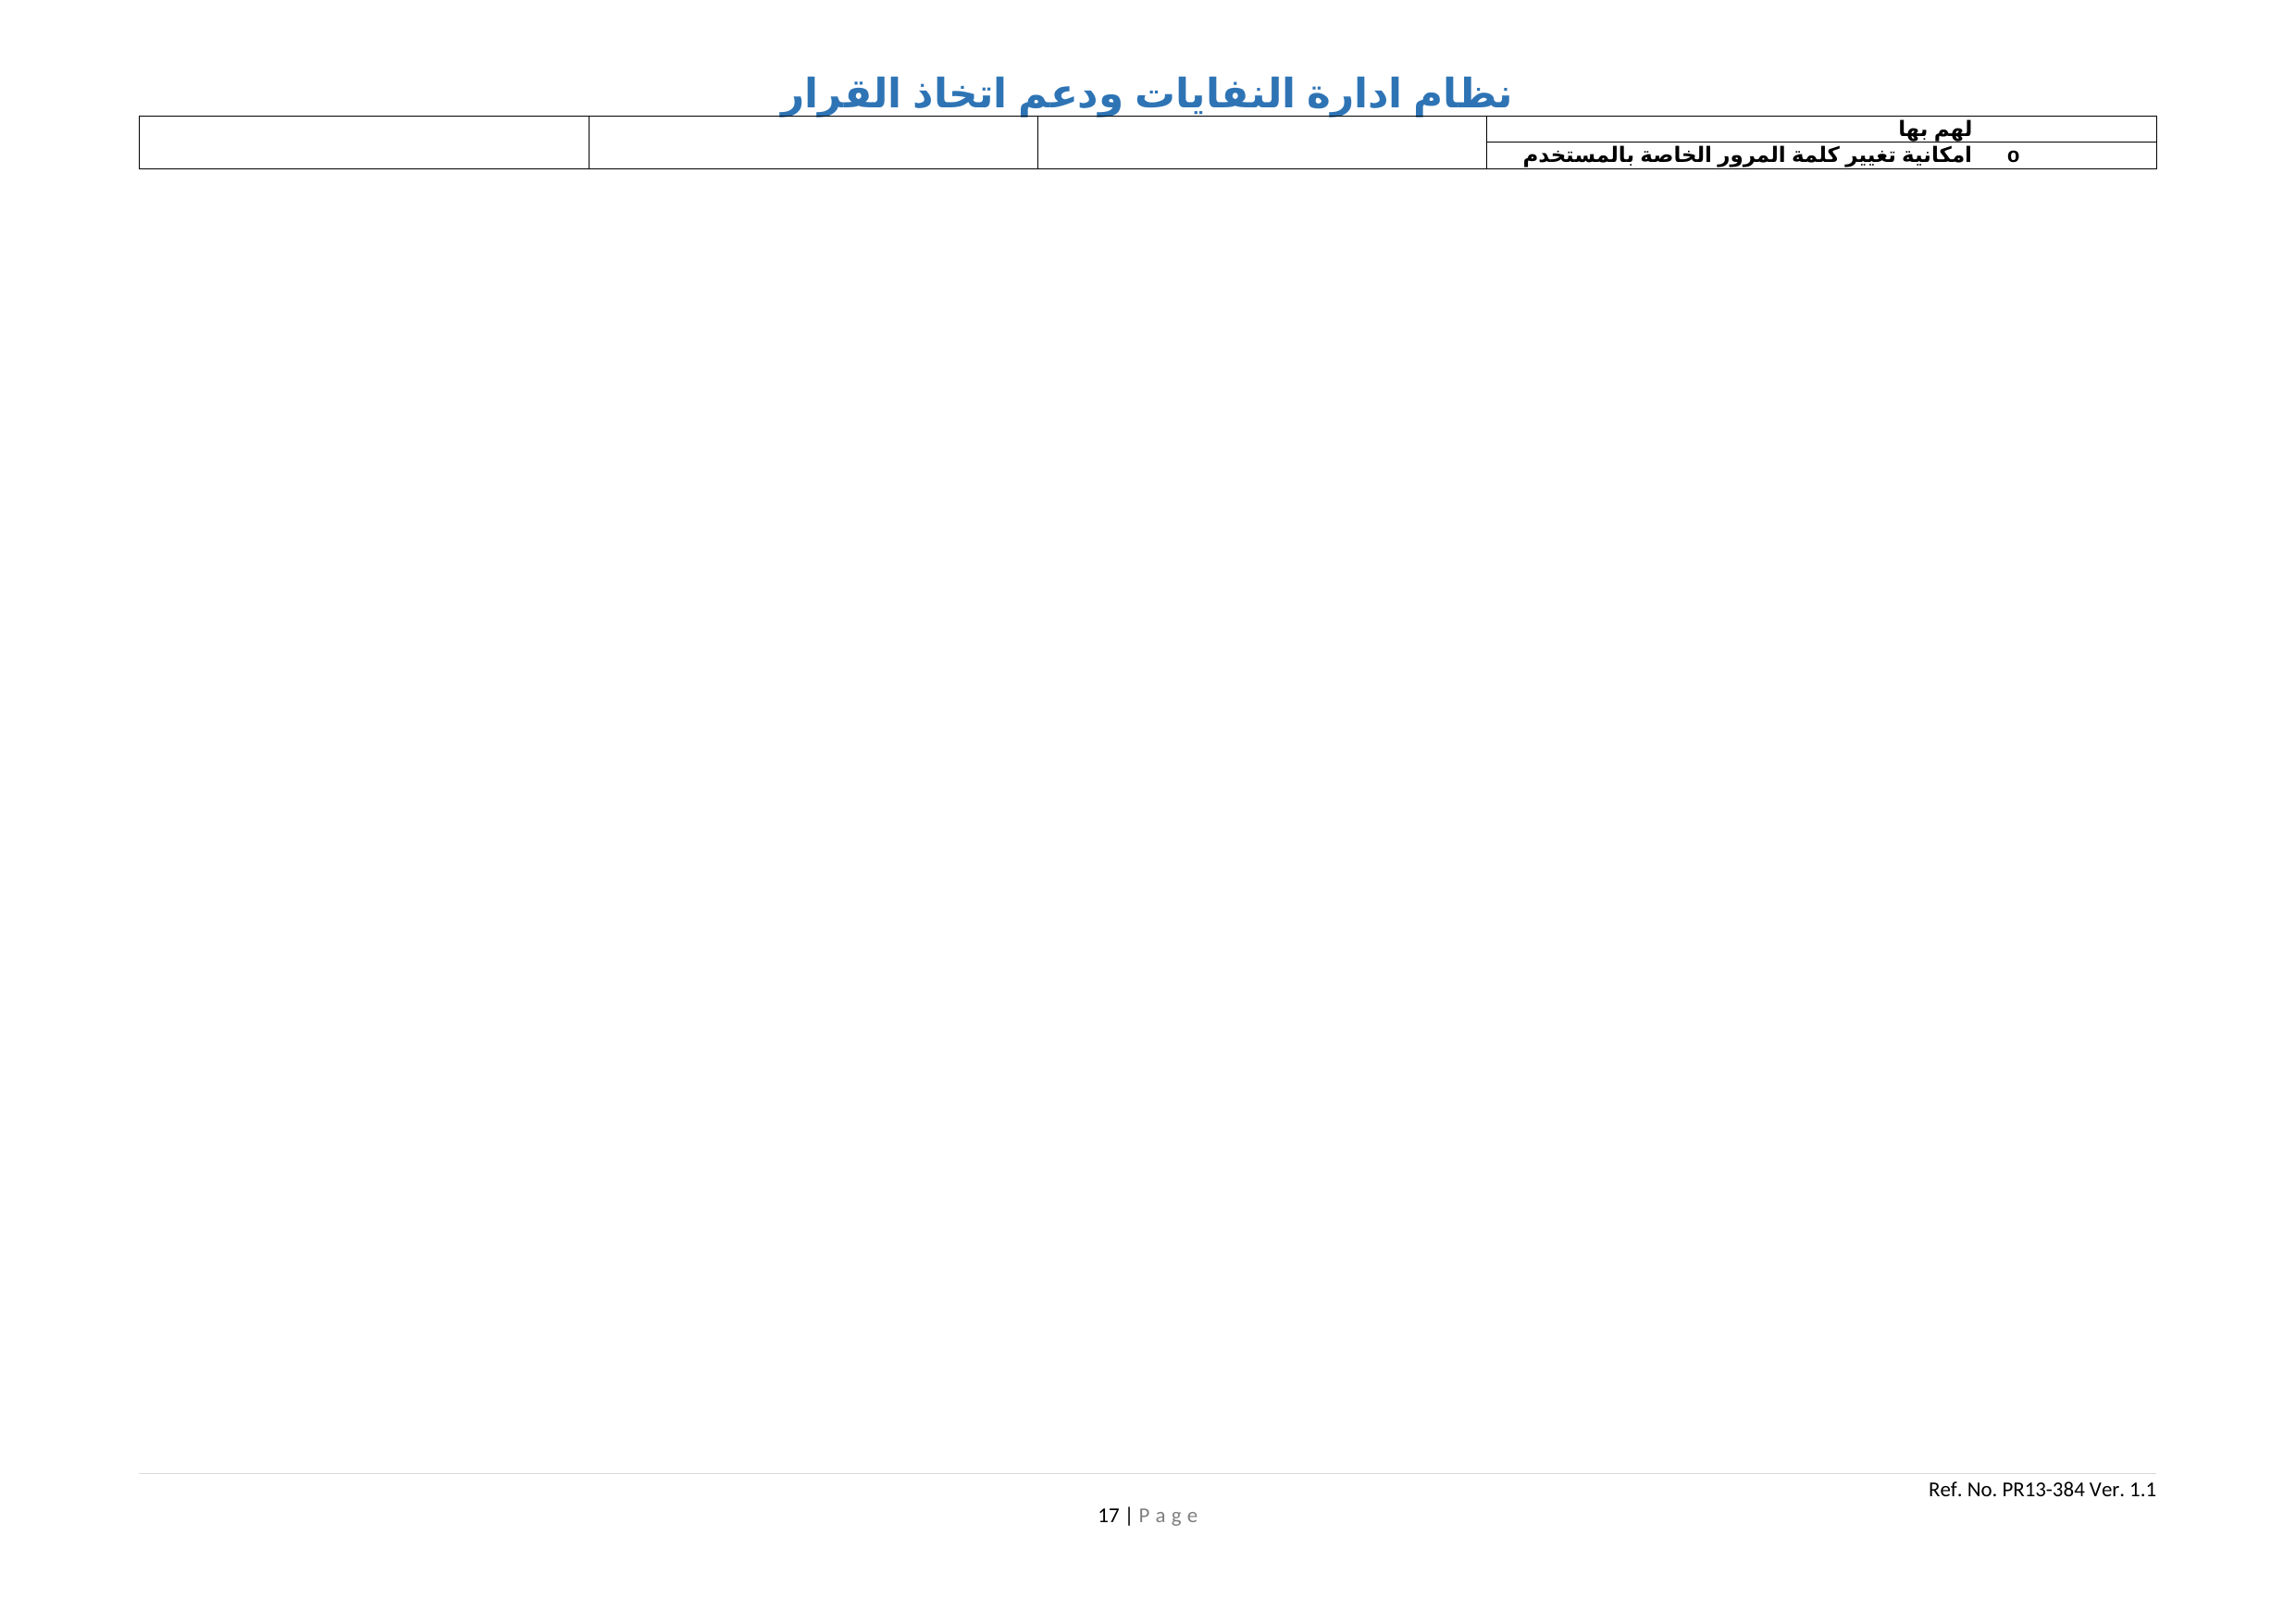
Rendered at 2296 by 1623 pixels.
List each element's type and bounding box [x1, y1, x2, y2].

table_cell [1487, 142, 2156, 168]
table_cell [1487, 117, 2156, 142]
